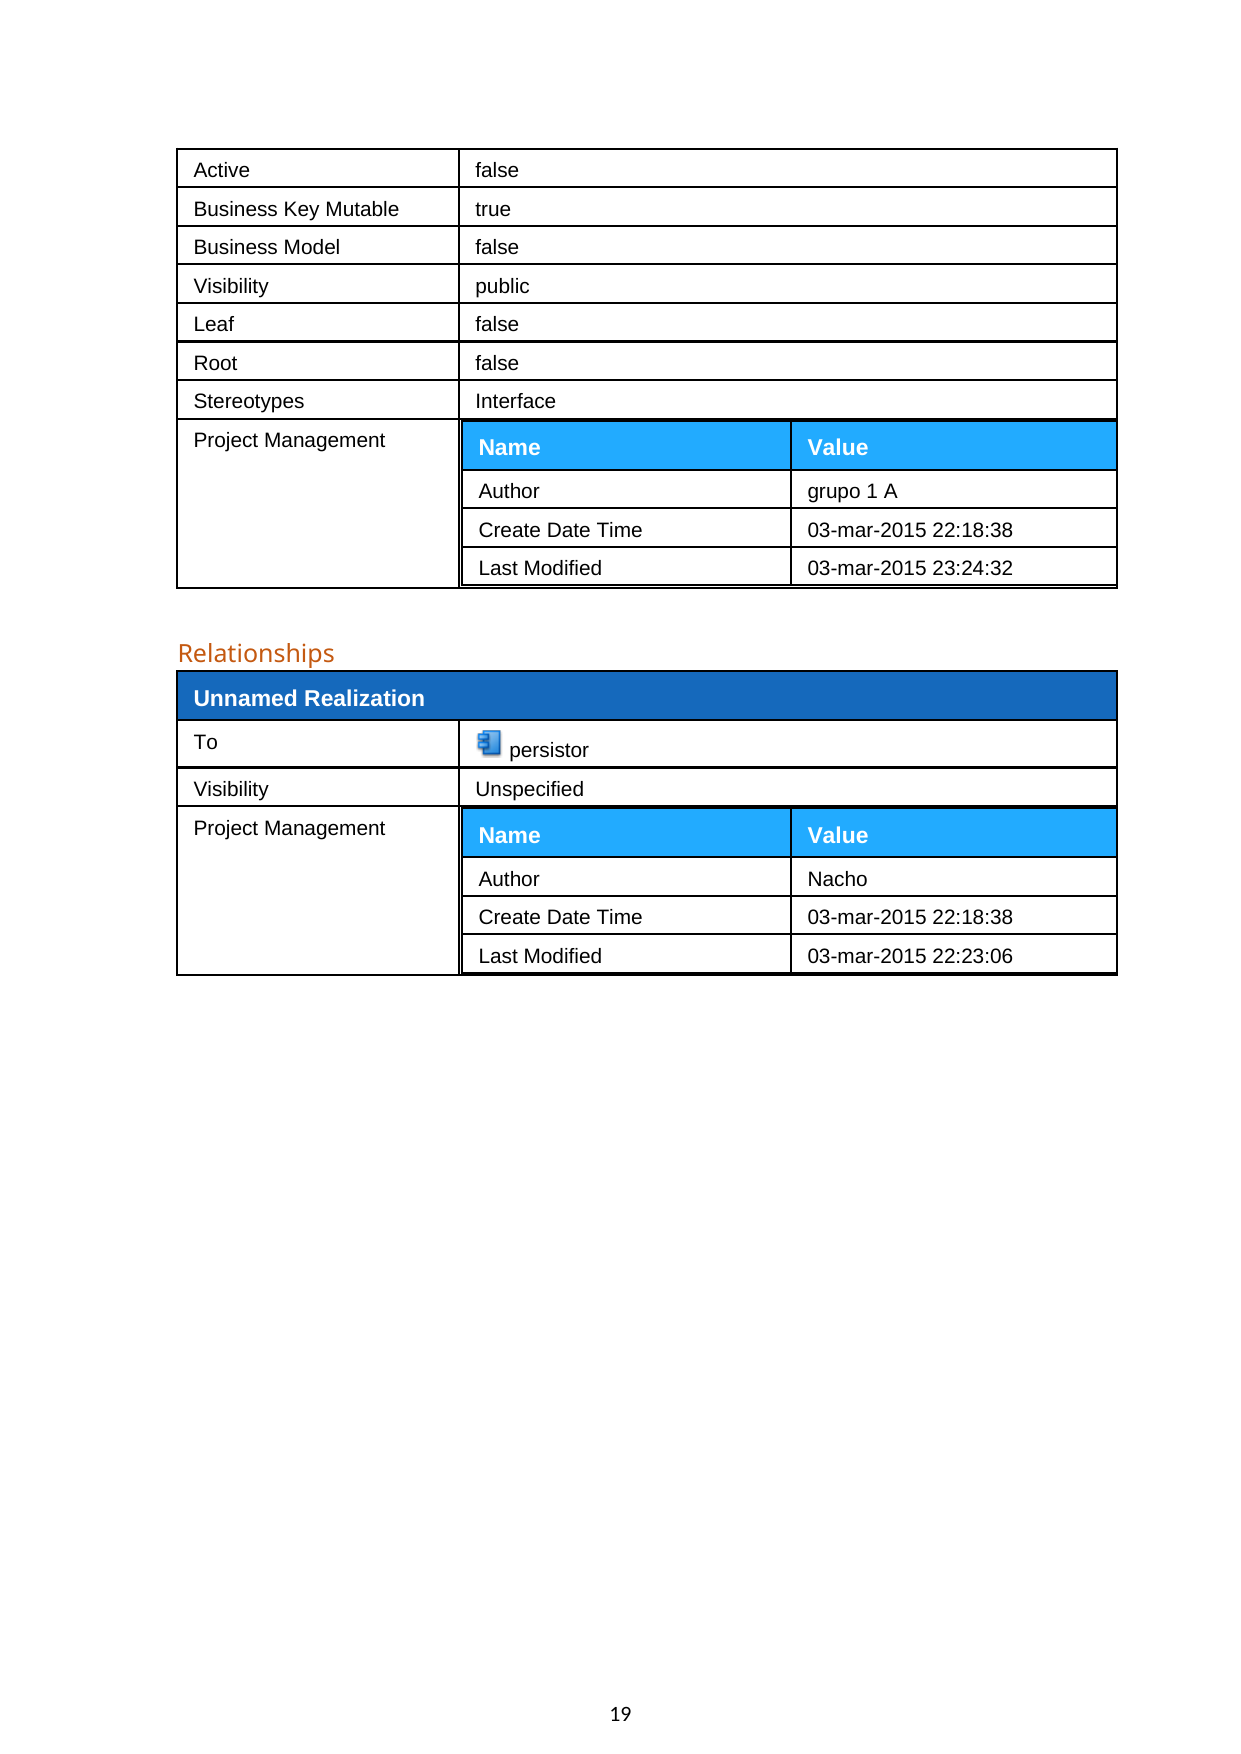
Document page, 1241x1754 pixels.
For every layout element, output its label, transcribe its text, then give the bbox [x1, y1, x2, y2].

table_cell [463, 897, 790, 933]
table_cell Stereotypes [178, 381, 458, 417]
table_cell [463, 548, 790, 584]
table_cell Visibility [178, 265, 458, 302]
table_cell public [460, 265, 1116, 302]
table_cell [792, 935, 1116, 972]
table_cell Project Management [178, 420, 458, 587]
table_cell [463, 858, 790, 895]
subtitle Relationships [177, 636, 1063, 670]
table_cell [792, 471, 1116, 507]
table_cell [792, 548, 1116, 584]
table_cell false [460, 227, 1116, 263]
table_cell To [178, 721, 458, 766]
table_cell Interface [460, 381, 1116, 417]
table_cell false [460, 150, 1116, 186]
table_cell [792, 897, 1116, 933]
table_cell persistor [460, 721, 1116, 766]
table_cell Unspecified [460, 769, 1116, 805]
picture [475, 729, 504, 758]
table_cell Leaf [178, 304, 458, 340]
table_cell Active [178, 150, 458, 186]
table_cell [792, 509, 1116, 546]
table_cell [463, 509, 790, 546]
table_cell [463, 935, 790, 972]
table_cell Root [178, 343, 458, 379]
table_cell [463, 471, 790, 507]
table_cell Visibility [178, 769, 458, 805]
table_cell Business Key Mutable [178, 188, 458, 225]
table_header Unnamed Realization [178, 672, 1116, 719]
table_cell [792, 858, 1116, 895]
table_cell Business Model [178, 227, 458, 263]
table_cell false [460, 343, 1116, 379]
table_cell Project Management [178, 807, 458, 974]
table_cell true [460, 188, 1116, 225]
table_cell false [460, 304, 1116, 340]
